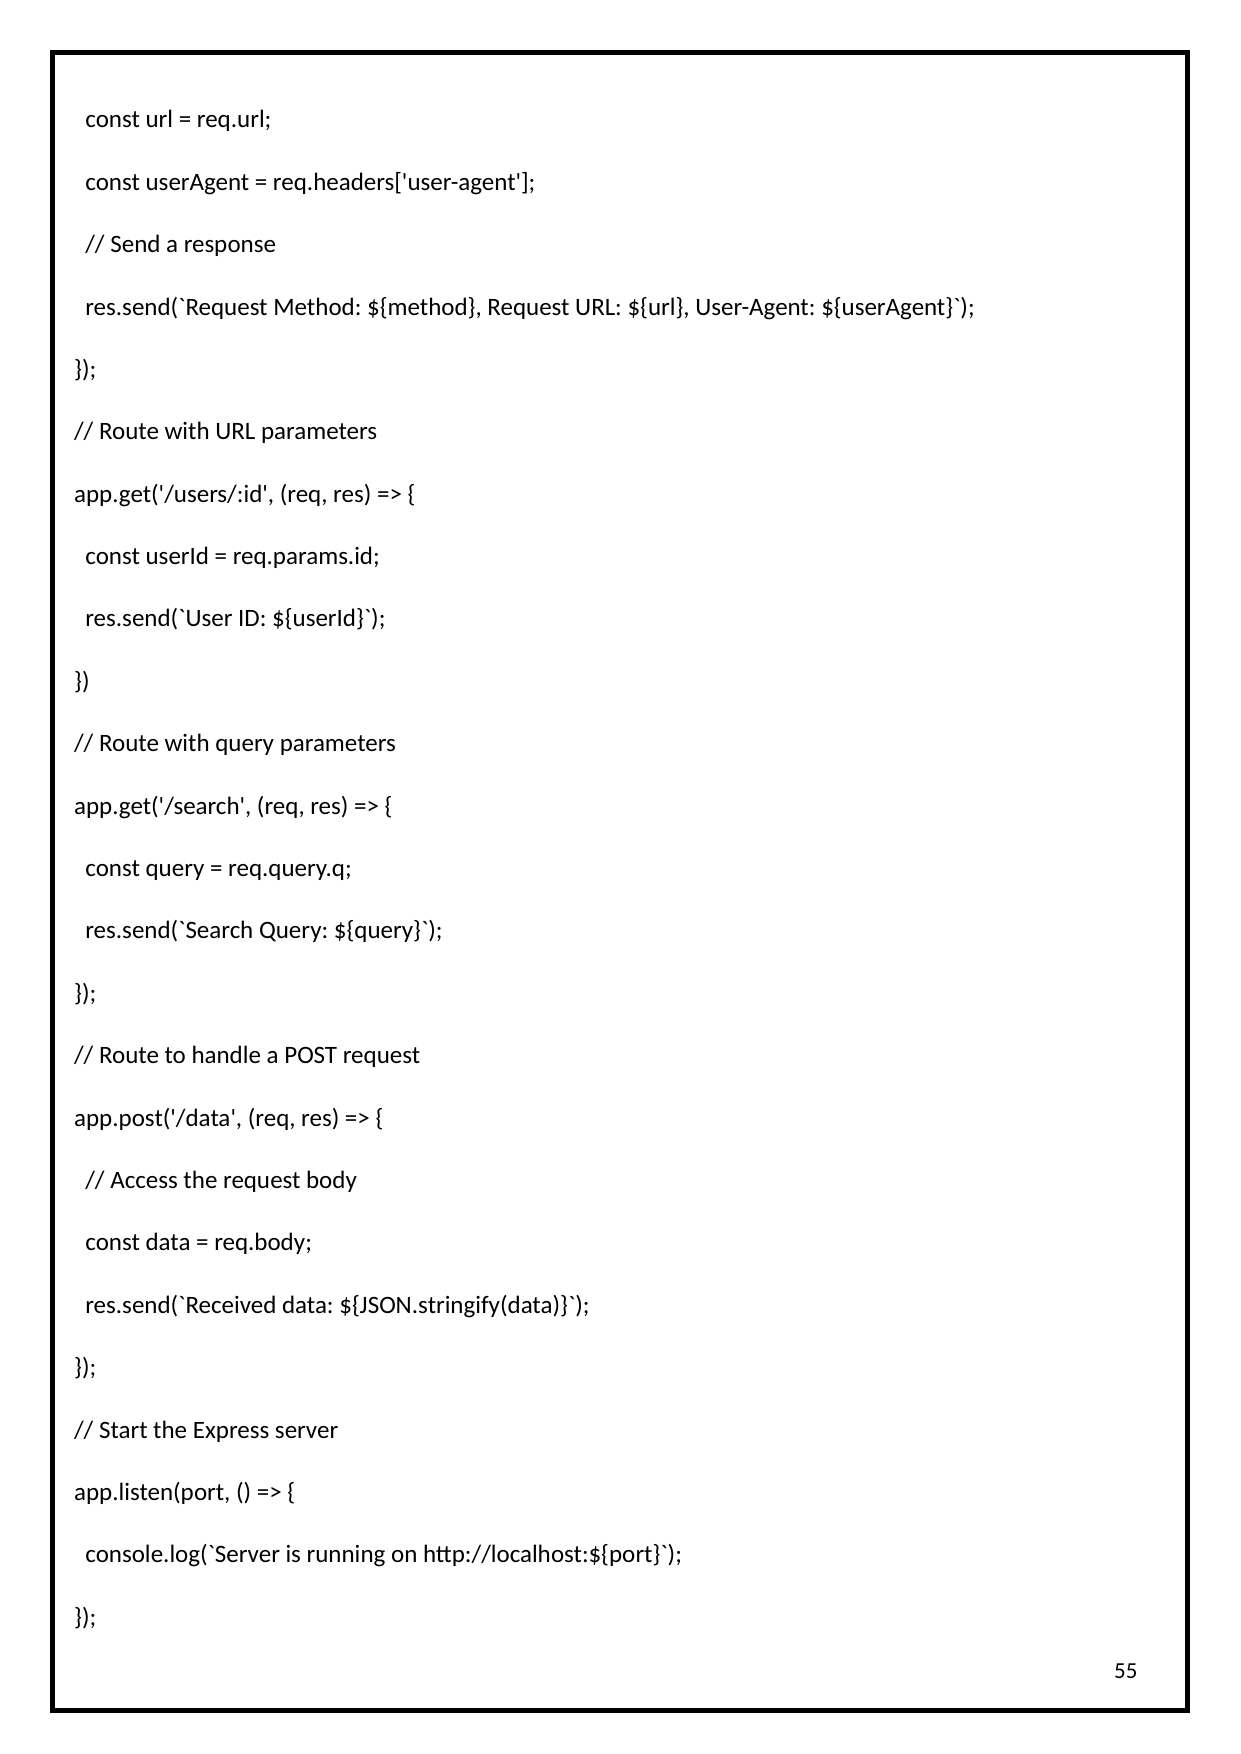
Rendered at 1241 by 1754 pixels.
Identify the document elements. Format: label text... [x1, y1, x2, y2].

text app.get('/users/:id', (req, res) => { [74, 478, 1137, 508]
text console.log(`Server is running on http://localhost:${port}`); [74, 1538, 1137, 1569]
text app.post('/data', (req, res) => { [74, 1102, 1137, 1132]
text res.send(`Request Method: ${method}, Request URL: ${url}, User-Agent: ${userAgent}`); [74, 291, 1137, 321]
text // Route to handle a POST request [74, 1039, 1137, 1070]
text app.get('/search', (req, res) => { [74, 790, 1137, 820]
text }) [74, 665, 1137, 696]
text const userId = req.params.id; [74, 540, 1137, 571]
text const url = req.url; [74, 103, 1137, 134]
text res.send(`Received data: ${JSON.stringify(data)}`); [74, 1289, 1137, 1319]
text const data = req.body; [74, 1227, 1137, 1257]
text // Route with URL parameters [74, 415, 1137, 446]
text app.listen(port, () => { [74, 1476, 1137, 1507]
text }); [74, 1601, 1137, 1631]
text // Access the request body [74, 1164, 1137, 1195]
text // Send a response [74, 228, 1137, 259]
text res.send(`Search Query: ${query}`); [74, 914, 1137, 945]
text }); [74, 353, 1137, 383]
text // Route with query parameters [74, 727, 1137, 758]
text }); [74, 977, 1137, 1007]
text res.send(`User ID: ${userId}`); [74, 603, 1137, 633]
text // Start the Express server [74, 1414, 1137, 1444]
text const query = req.query.q; [74, 852, 1137, 883]
text }); [74, 1351, 1137, 1382]
text const userAgent = req.headers['user-agent']; [74, 166, 1137, 196]
